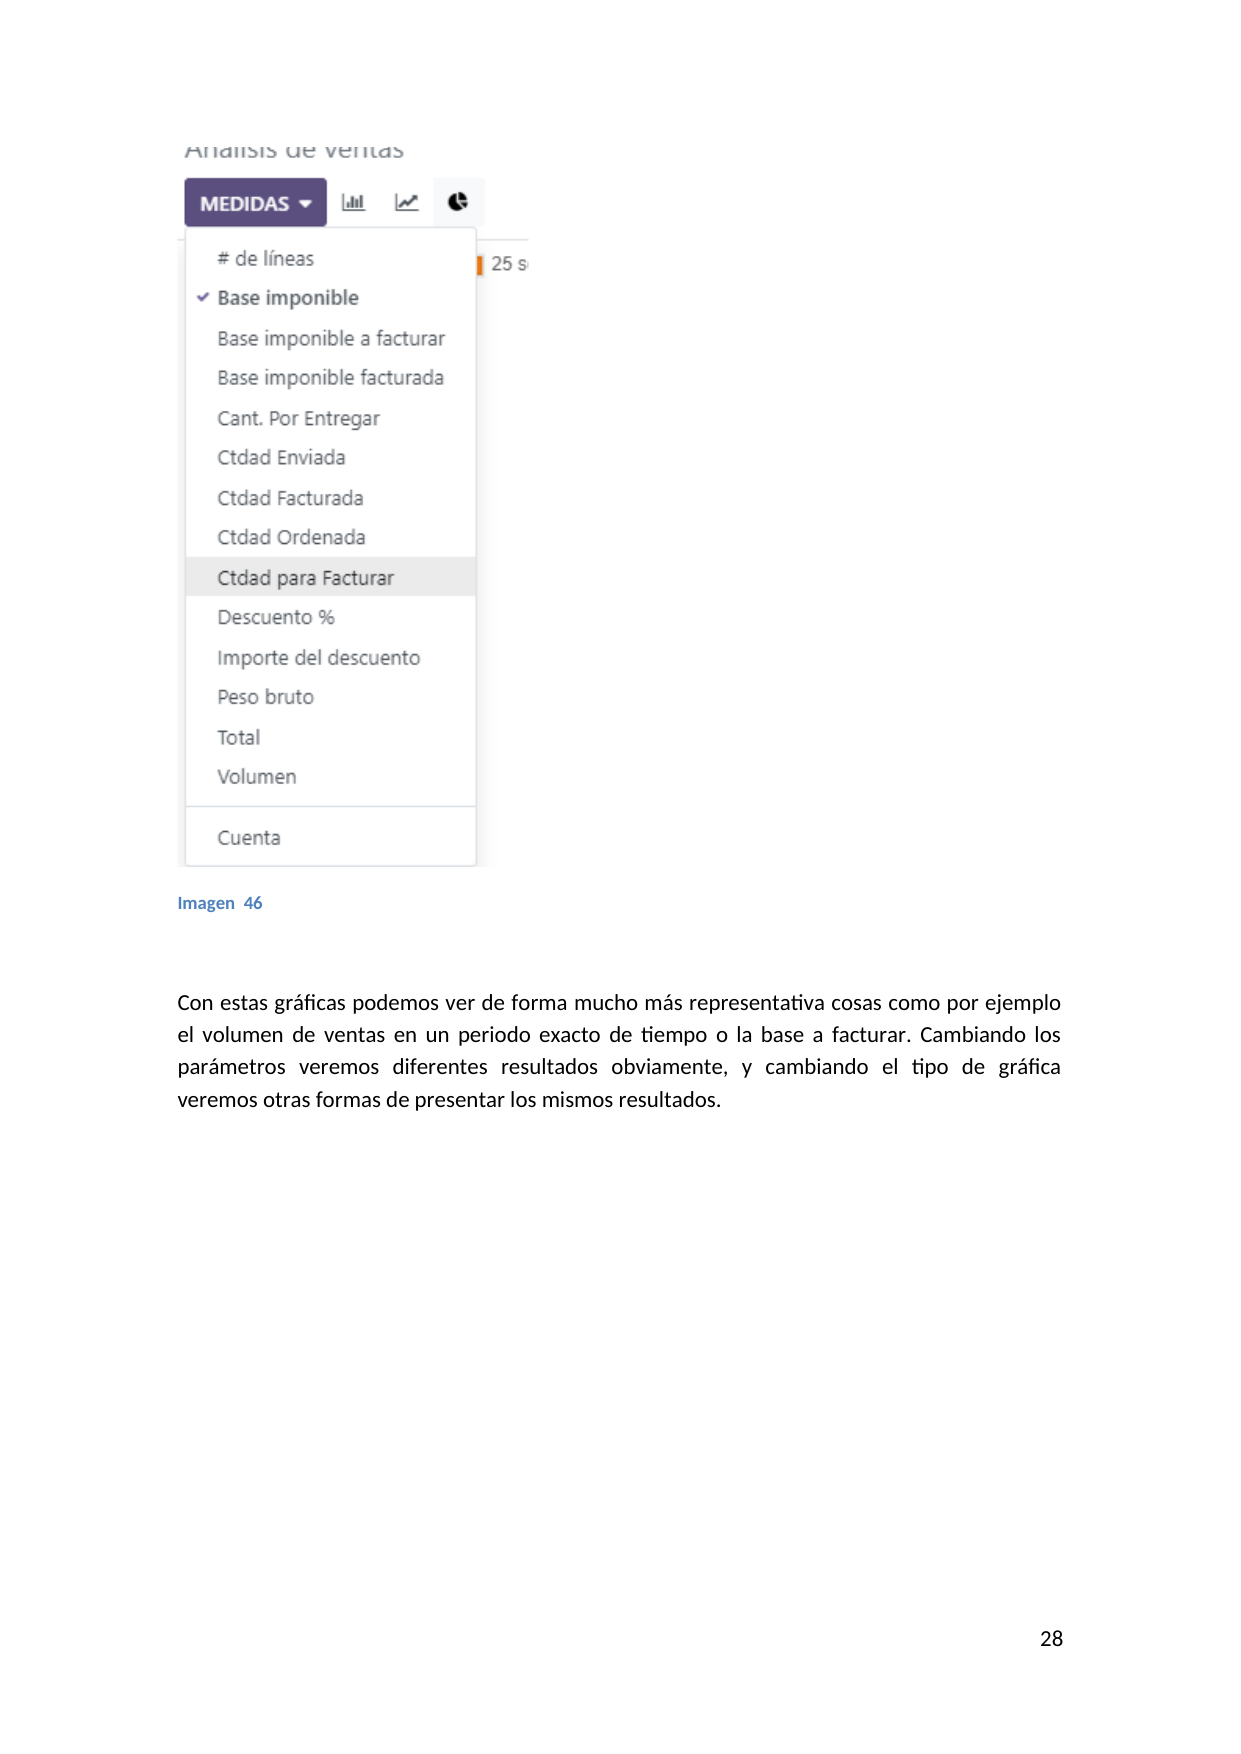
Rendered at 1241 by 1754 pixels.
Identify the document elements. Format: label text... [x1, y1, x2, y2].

picture [177, 147, 529, 867]
text Con estas gráficas podemos ver de forma mucho más representativa cosas como por ejemplo el volumen de ventas en un periodo exacto de tiempo o la base a facturar. Cambiando los parámetros veremos diferentes resultados obviamente, y cambiando el tipo de gráfica veremos otras formas de presentar los mismos resultados. [177, 988, 1063, 1113]
